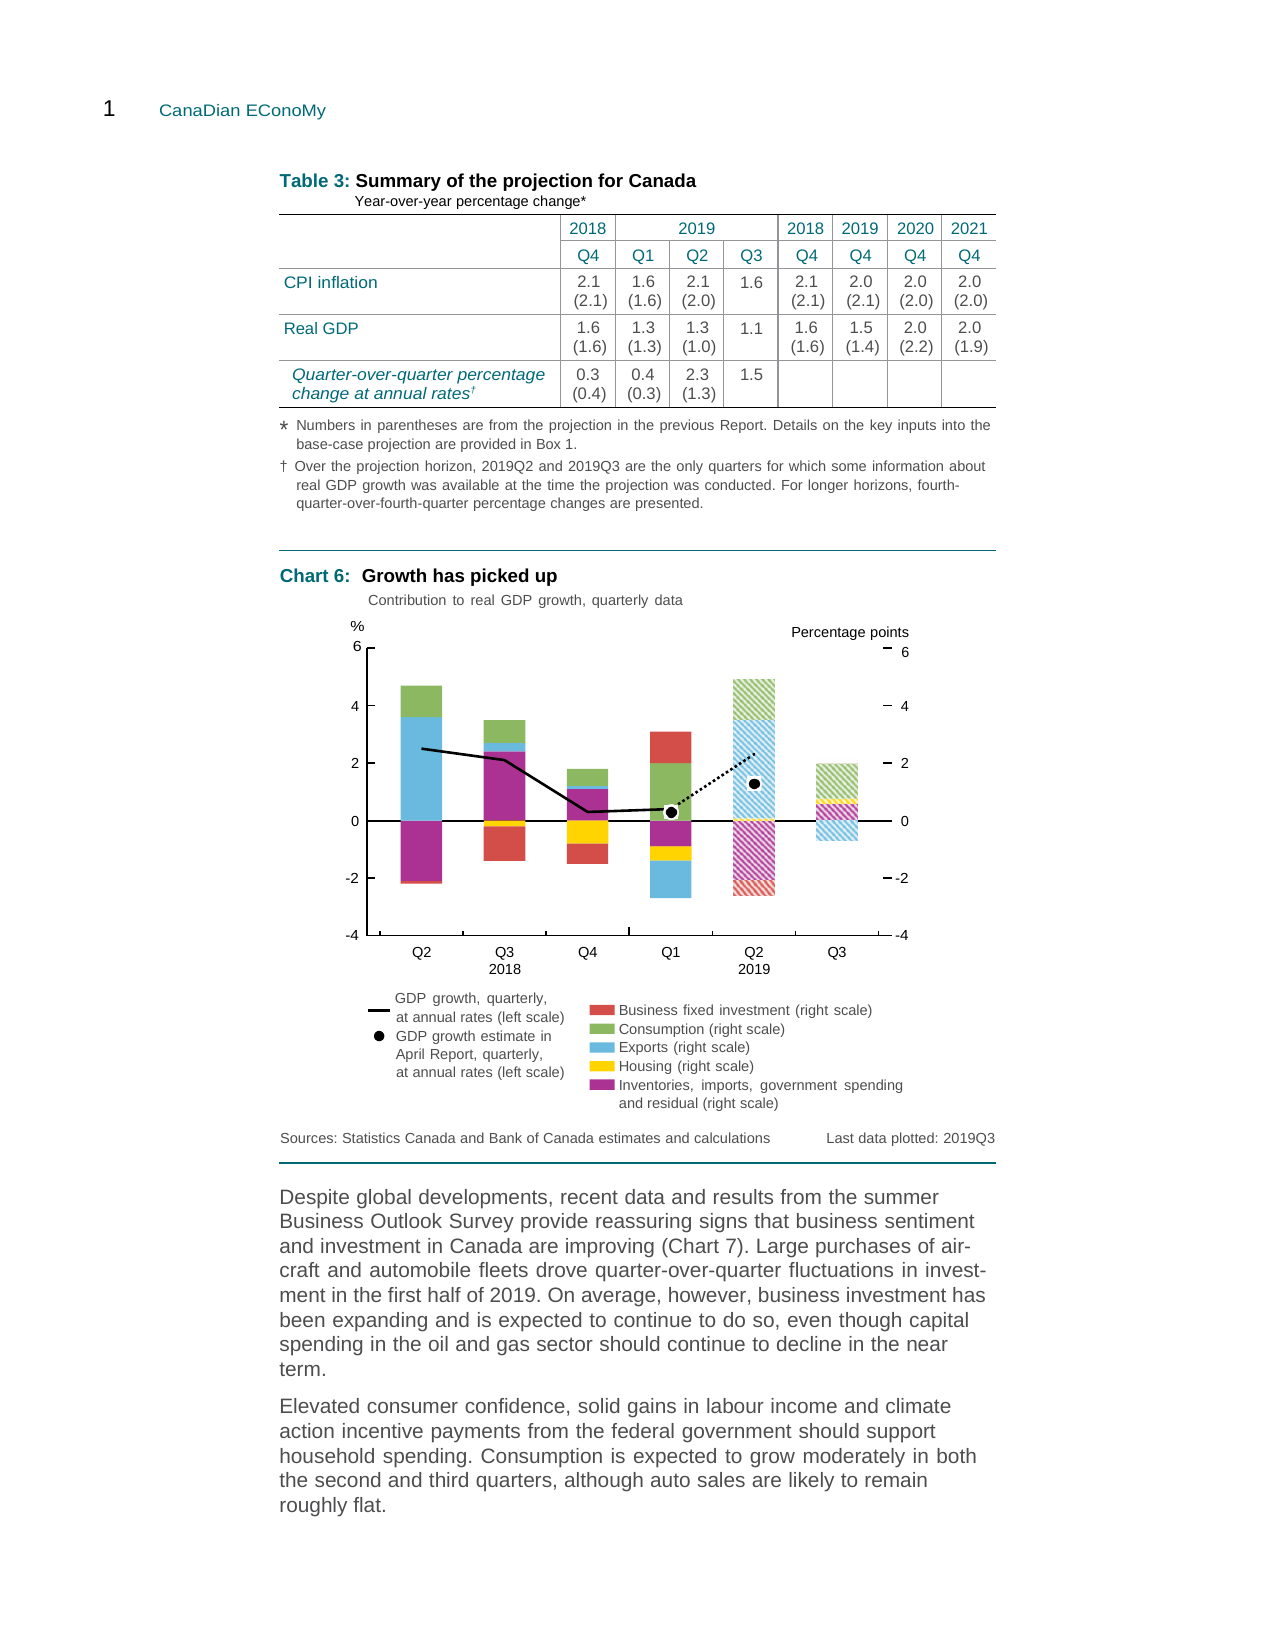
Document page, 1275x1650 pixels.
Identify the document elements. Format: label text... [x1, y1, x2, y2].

text 6 [688, 644, 909, 661]
text Chart 6: Growth has picked up [279, 564, 684, 586]
table_cell [888, 361, 941, 407]
text % 6 [350, 618, 364, 655]
text Percentage points [688, 623, 909, 640]
table_cell 1.6 (1.6) [561, 315, 615, 360]
table_cell 2.0 (1.9) [942, 315, 996, 360]
table_cell 1.6 (1.6) [616, 269, 669, 314]
table_cell 1.3 (1.0) [670, 315, 723, 360]
table_cell 2.3 (1.3) [670, 361, 723, 407]
table_cell Q4 [561, 241, 615, 267]
picture [733, 829, 775, 870]
text Numbers in parentheses are from the projection in the previous Report. Details on the key inputs into the base-case projection are provided in Box 1. [296, 417, 995, 452]
table_header 2020 [888, 215, 941, 240]
text † Over the projection horizon, 2019Q2 and 2019Q3 are the only quarters for which some information about real GDP growth was available at the time the projection was conducted. For longer horizons, fourth- quarter-over-fourth-quarter percentage changes are presented. [279, 458, 994, 512]
picture [733, 772, 775, 813]
table_cell Quarter-over-quarter percentage change at annual rates† [279, 361, 560, 407]
table_cell 0.4 (0.3) [616, 361, 669, 407]
table_cell CPI inflation [279, 269, 560, 314]
text 4 4 [69, 698, 1191, 714]
table_cell 2.0 (2.0) [888, 269, 941, 314]
table_cell Real GDP [279, 315, 560, 360]
table_cell 1.3 (1.3) [616, 315, 669, 360]
table_cell 2.0 (2.0) [942, 269, 996, 314]
table_cell Q3 [724, 241, 777, 267]
table_cell 0.3 (0.4) [561, 361, 615, 407]
table_cell [942, 361, 996, 407]
picture [663, 804, 679, 813]
text -4 -4 [69, 928, 1185, 944]
text Business fixed investment (right scale) Consumption (right scale) [618, 1002, 956, 1037]
table_header 2019 [616, 215, 777, 240]
table_cell Q4 [888, 241, 941, 267]
picture [816, 829, 858, 841]
text -2 -2 [69, 870, 1185, 887]
text GDP growth, quarterly, [394, 990, 567, 1007]
text Year-over-year percentage change* [354, 192, 1204, 209]
table_cell 2.1 (2.1) [779, 269, 832, 314]
text at annual rates (left scale) [396, 1064, 567, 1081]
table_cell Q4 [779, 241, 832, 267]
text at annual rates (left scale) GDP growth estimate in April Report, quarterly, [396, 1009, 567, 1063]
text Table 3: Summary of the projection for Canada [279, 169, 1204, 191]
text Despite global developments, recent data and results from the summer Business Outlook Survey provide reassuring signs that business sentiment and investment in Canada are improving (Chart 7). Large purchases of air- craft and automobile fleets drove quarter-over-quarter fluctuations in invest- ment in the first half of 2019. On average, however, business investment has been expanding and is expected to continue to do so, even though capital spending in the oil and gas sector should continue to decline in the near term. [279, 1184, 990, 1381]
text 0 0 [69, 813, 1191, 829]
table_cell Q2 [670, 241, 723, 267]
table_cell Q4 [942, 241, 996, 267]
picture [733, 887, 775, 896]
table_cell 1.6 (1.6) [779, 315, 832, 360]
text Sources: Statistics Canada and Bank of Canada estimates and calculations Last data plotted: 2019Q3 [71, 1129, 1204, 1146]
table_header 2018 [561, 215, 615, 240]
table_cell 2.1 (2.1) [561, 269, 615, 314]
table_cell [779, 361, 832, 407]
table_cell 1.6 [724, 269, 777, 314]
text Contribution to real GDP growth, quarterly data [367, 591, 684, 608]
text Exports (right scale) Housing (right scale) [618, 1039, 756, 1074]
table_cell 1.5 (1.4) [833, 315, 887, 360]
table_cell [833, 361, 887, 407]
text Inventories, imports, government spending and residual (right scale) [618, 1076, 926, 1111]
table_header 2021 [942, 215, 996, 240]
text 2 2 [69, 755, 1191, 772]
picture [733, 714, 775, 755]
table_header 2019 [833, 215, 887, 240]
text Q2 Q3 Q4 Q1 Q2 Q3 2018 2019 [412, 944, 847, 978]
table_header [279, 215, 560, 267]
table_cell 2.0 (2.1) [833, 269, 887, 314]
table_cell 1.1 [724, 315, 777, 360]
picture [816, 772, 858, 813]
table_cell 2.0 (2.2) [888, 315, 941, 360]
table_cell 1.5 [724, 361, 777, 407]
table_cell Q4 [833, 241, 887, 267]
table_cell 2.1 (2.0) [670, 269, 723, 314]
picture [733, 679, 775, 698]
table_header 2018 [779, 215, 832, 240]
table_cell Q1 [616, 241, 669, 267]
text Elevated consumer confidence, solid gains in labour income and climate action incentive payments from the federal government should support household spending. Consumption is expected to grow moderately in both the second and third quarters, although auto sales are likely to remain roughly flat. [279, 1394, 990, 1517]
